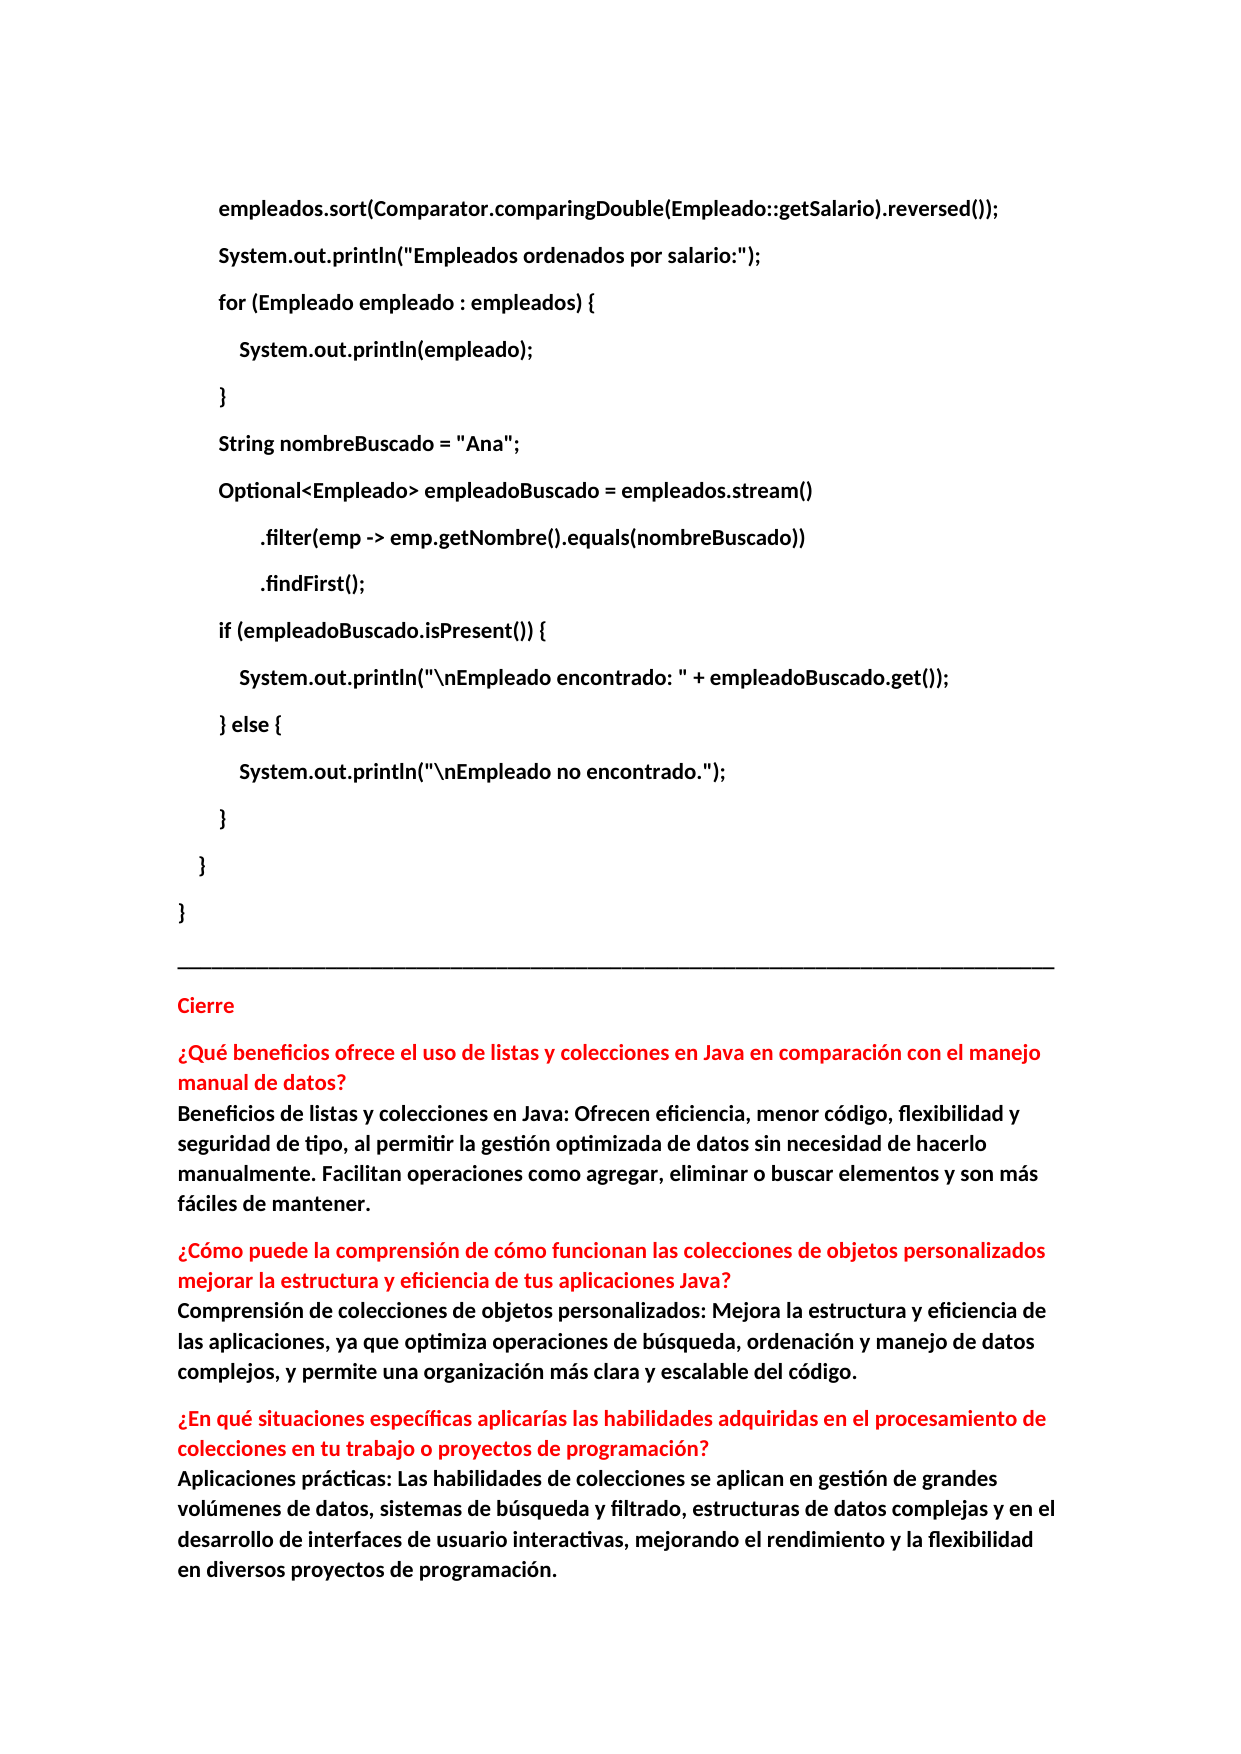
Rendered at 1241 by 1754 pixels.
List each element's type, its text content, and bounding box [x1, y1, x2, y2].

text .findFirst(); [177, 569, 1063, 597]
text Cierre [177, 991, 1063, 1019]
text ¿En qué situaciones específicas aplicarías las habilidades adquiridas en el procesamiento de colecciones en tu trabajo o proyectos de programación? Aplicaciones prácticas: Las habilidades de colecciones se aplican en gestión de grandes volúmenes de datos, sistemas de búsqueda y filtrado, estructuras de datos complejas y en el desarrollo de interfaces de usuario interactivas, mejorando el rendimiento y la flexibilidad en diversos proyectos de programación. [177, 1404, 1063, 1583]
text } [177, 851, 1063, 879]
text empleados.sort(Comparator.comparingDouble(Empleado::getSalario).reversed()); [177, 194, 1063, 222]
text } [177, 382, 1063, 410]
text System.out.println("\nEmpleado encontrado: " + empleadoBuscado.get()); [177, 663, 1063, 691]
text _____________________________________________________________________________ [177, 944, 1063, 972]
text } [177, 804, 1063, 832]
text } [177, 898, 1063, 926]
text if (empleadoBuscado.isPresent()) { [177, 616, 1063, 644]
text ¿Qué beneficios ofrece el uso de listas y colecciones en Java en comparación con el manejo manual de datos? Beneficios de listas y colecciones en Java: Ofrecen eficiencia, menor código, flexibilidad y seguridad de tipo, al permitir la gestión optimizada de datos sin necesidad de hacerlo manualmente. Facilitan operaciones como agregar, eliminar o buscar elementos y son más fáciles de mantener. [177, 1038, 1063, 1217]
text } else { [177, 710, 1063, 738]
text String nombreBuscado = "Ana"; [177, 429, 1063, 457]
text for (Empleado empleado : empleados) { [177, 288, 1063, 316]
text System.out.println("\nEmpleado no encontrado."); [177, 757, 1063, 785]
text .filter(emp -> emp.getNombre().equals(nombreBuscado)) [177, 523, 1063, 551]
text System.out.println("Empleados ordenados por salario:"); [177, 241, 1063, 269]
text Optional<Empleado> empleadoBuscado = empleados.stream() [177, 476, 1063, 504]
text ¿Cómo puede la comprensión de cómo funcionan las colecciones de objetos personalizados mejorar la estructura y eficiencia de tus aplicaciones Java? Comprensión de colecciones de objetos personalizados: Mejora la estructura y eficiencia de las aplicaciones, ya que optimiza operaciones de búsqueda, ordenación y manejo de datos complejos, y permite una organización más clara y escalable del código. [177, 1236, 1063, 1385]
text System.out.println(empleado); [177, 335, 1063, 363]
